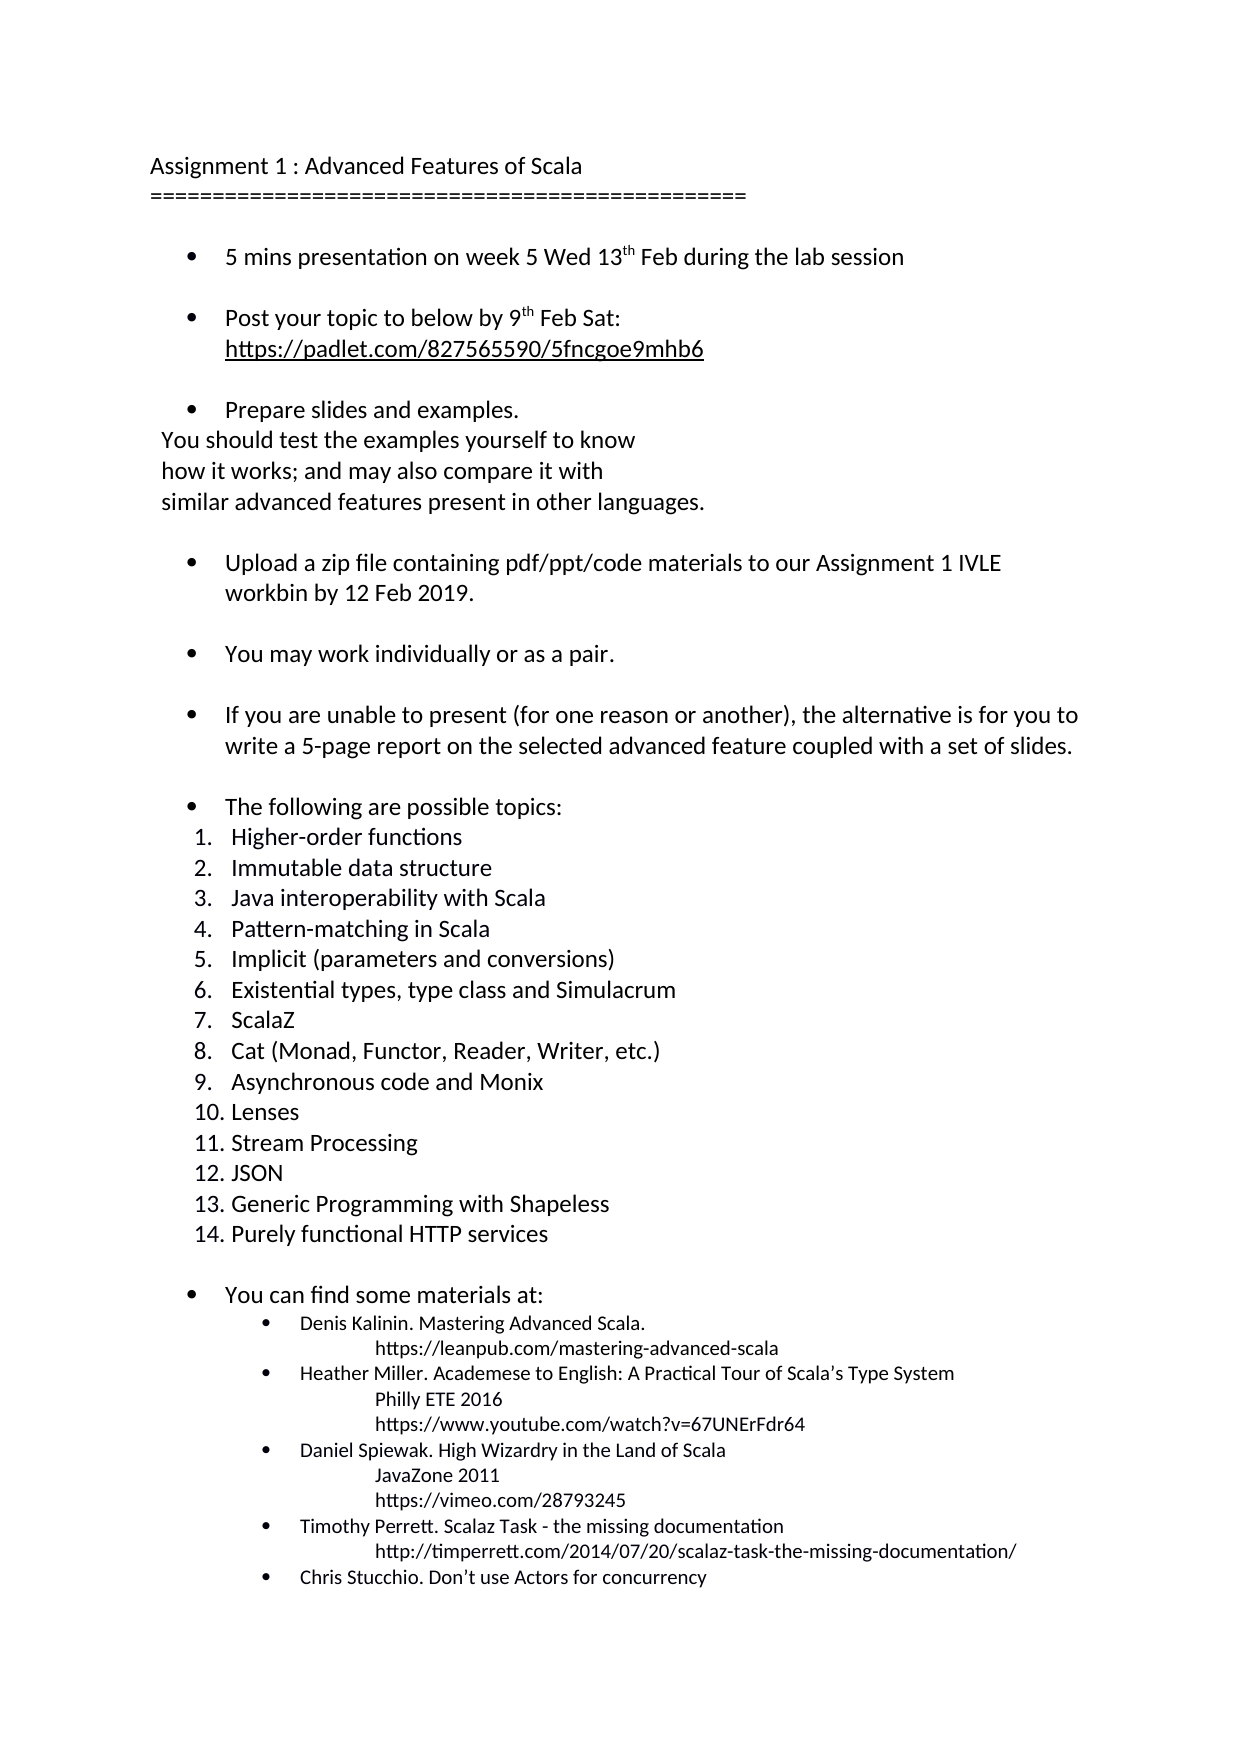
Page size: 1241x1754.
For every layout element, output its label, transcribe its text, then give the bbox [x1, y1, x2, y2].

list If you are unable to present (for one reason or another), the alternative is for you to write a 5-page report on the selected advanced feature coupled with a set of slides. [187, 699, 1090, 760]
list Lenses [194, 1096, 1090, 1127]
list http://timperrett.com/2014/07/20/scalaz-task-the-missing-documentation/ [375, 1538, 1090, 1564]
list Existential types, type class and Simulacrum [194, 974, 1090, 1004]
list Upload a zip file containing pdf/ppt/code materials to our Assignment 1 IVLE workbin by 12 Feb 2019. [187, 547, 1090, 608]
list The following are possible topics: [187, 791, 1090, 821]
text Assignment 1 : Advanced Features of Scala [150, 150, 1090, 181]
list Higher-order functions [194, 821, 1090, 852]
list ScalaZ [194, 1004, 1090, 1035]
list Post your topic to below by 9th Feb Sat: https://padlet.com/827565590/5fncgoe9mhb6 [187, 303, 1090, 364]
list Generic Programming with Shapeless [194, 1188, 1090, 1218]
list JSON [194, 1157, 1090, 1188]
list Immutable data structure [194, 852, 1090, 882]
list Prepare slides and examples. [187, 394, 1090, 425]
list Java interoperability with Scala [194, 882, 1090, 913]
text how it works; and may also compare it with [150, 455, 1090, 486]
list Daniel Spiewak. High Wizardry in the Land of Scala [262, 1437, 1090, 1462]
list Stream Processing [194, 1127, 1090, 1157]
list Philly ETE 2016 [375, 1386, 1090, 1411]
list JavaZone 2011 [375, 1462, 1090, 1488]
list https://leanpub.com/mastering-advanced-scala [375, 1335, 1090, 1361]
list 5 mins presentation on week 5 Wed 13th Feb during the lab session [187, 242, 1090, 272]
list You can find some materials at: [187, 1279, 1090, 1310]
list Timothy Perrett. Scalaz Task - the missing documentation [262, 1513, 1090, 1538]
list Implicit (parameters and conversions) [194, 943, 1090, 974]
list https://www.youtube.com/watch?v=67UNErFdr64 [375, 1411, 1090, 1437]
list Denis Kalinin. Mastering Advanced Scala. [262, 1310, 1090, 1335]
list Purely functional HTTP services [194, 1218, 1090, 1249]
text similar advanced features present in other languages. [150, 486, 1090, 516]
list Asynchronous code and Monix [194, 1066, 1090, 1096]
list https://vimeo.com/28793245 [375, 1488, 1090, 1513]
list Pattern-matching in Scala [194, 913, 1090, 943]
text You should test the examples yourself to know [150, 425, 1090, 455]
list Heather Miller. Academese to English: A Practical Tour of Scala’s Type System [262, 1361, 1090, 1386]
list Chris Stucchio. Don’t use Actors for concurrency [262, 1564, 1090, 1589]
list Cat (Monad, Functor, Reader, Writer, etc.) [194, 1035, 1090, 1066]
text ================================================ [150, 181, 1090, 211]
list You may work individually or as a pair. [187, 638, 1090, 669]
